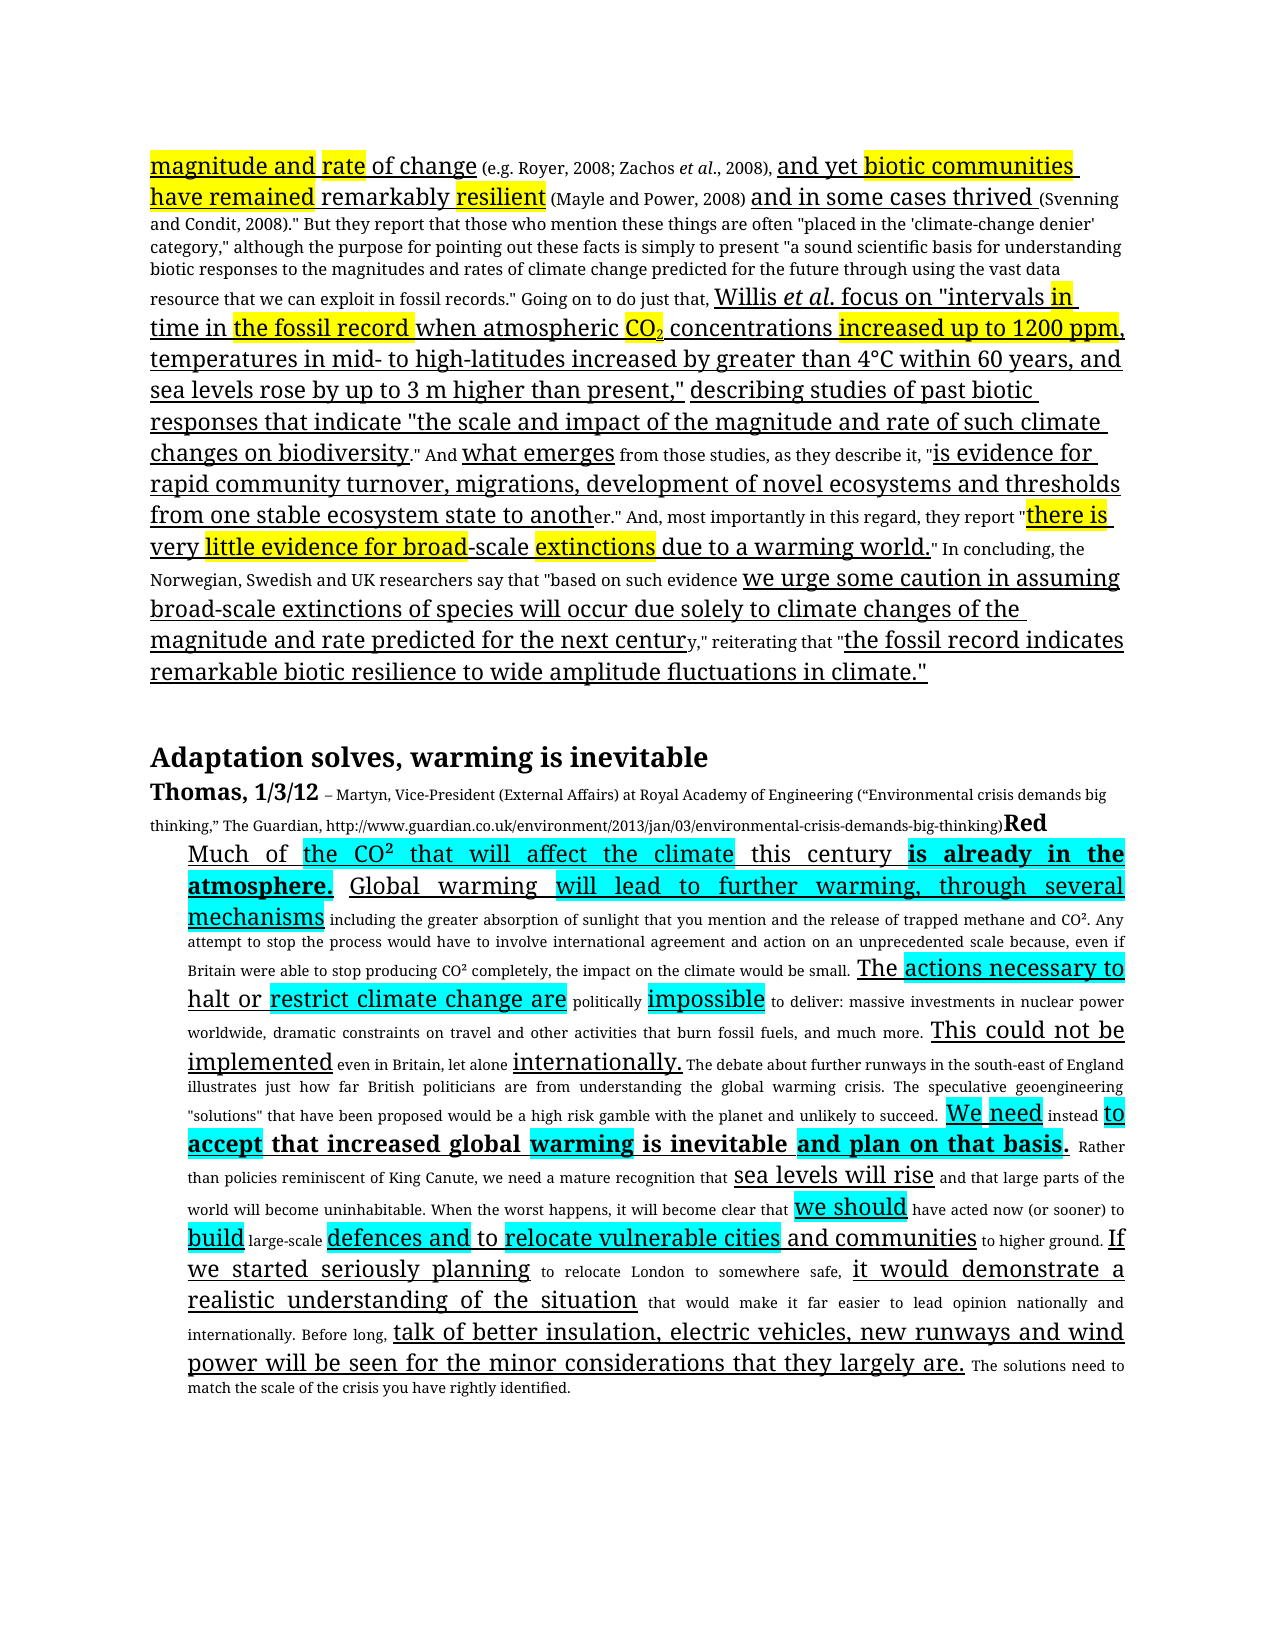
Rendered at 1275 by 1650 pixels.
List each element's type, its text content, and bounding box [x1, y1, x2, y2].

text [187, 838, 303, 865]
subtitle Adaptation solves, warming is inevitable [150, 739, 1125, 776]
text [150, 150, 1125, 338]
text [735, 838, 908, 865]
text Thomas, 1/3/12 – Martyn, Vice-President (External Affairs) at Royal Academy of Engineering (“Environmental crisis demands big thinking,” The Guardian, http://www.guardian.co.uk/environment/2013/jan/03/environmental-crisis-demands-big-thinking)Red [150, 776, 1125, 838]
text Much of the CO² that will affect the climate this century is already in the atmosphere. Global warming will lead to further warming, through several mechanisms including the greater absorption of sunlight that you mention and the release of trapped methane and CO². Any attempt to stop the process would have to involve international agreement and action on an unprecedented scale because, even if Britain were able to stop producing CO² completely, the impact on the climate would be small. The actions necessary to halt or restrict climate change are politically impossible to deliver: massive investments in nuclear power worldwide, dramatic constraints on travel and other activities that burn fossil fuels, and much more. This could not be implemented even in Britain, let alone internationally. The debate about further runways in the south-east of England illustrates just how far British politicians are from understanding the global warming crisis. The speculative geoengineering "solutions" that have been proposed would be a high risk gamble with the planet and unlikely to succeed. We need instead to accept that increased global warming is inevitable and plan on that basis. Rather than policies reminiscent of King Canute, we need a mature recognition that sea levels will rise and that large parts of the world will become uninhabitable. When the worst happens, it will become clear that we should have acted now (or sooner) to build large-scale defences and to relocate vulnerable cities and communities to higher ground. If we started seriously planning to relocate London to somewhere safe, it would demonstrate a realistic understanding of the situation that would make it far easier to lead opinion nationally and internationally. Before long, talk of better insulation, electric vehicles, new runways and wind power will be seen for the minor considerations that they largely are. The solutions need to match the scale of the crisis you have rightly identified. [187, 866, 1125, 1398]
